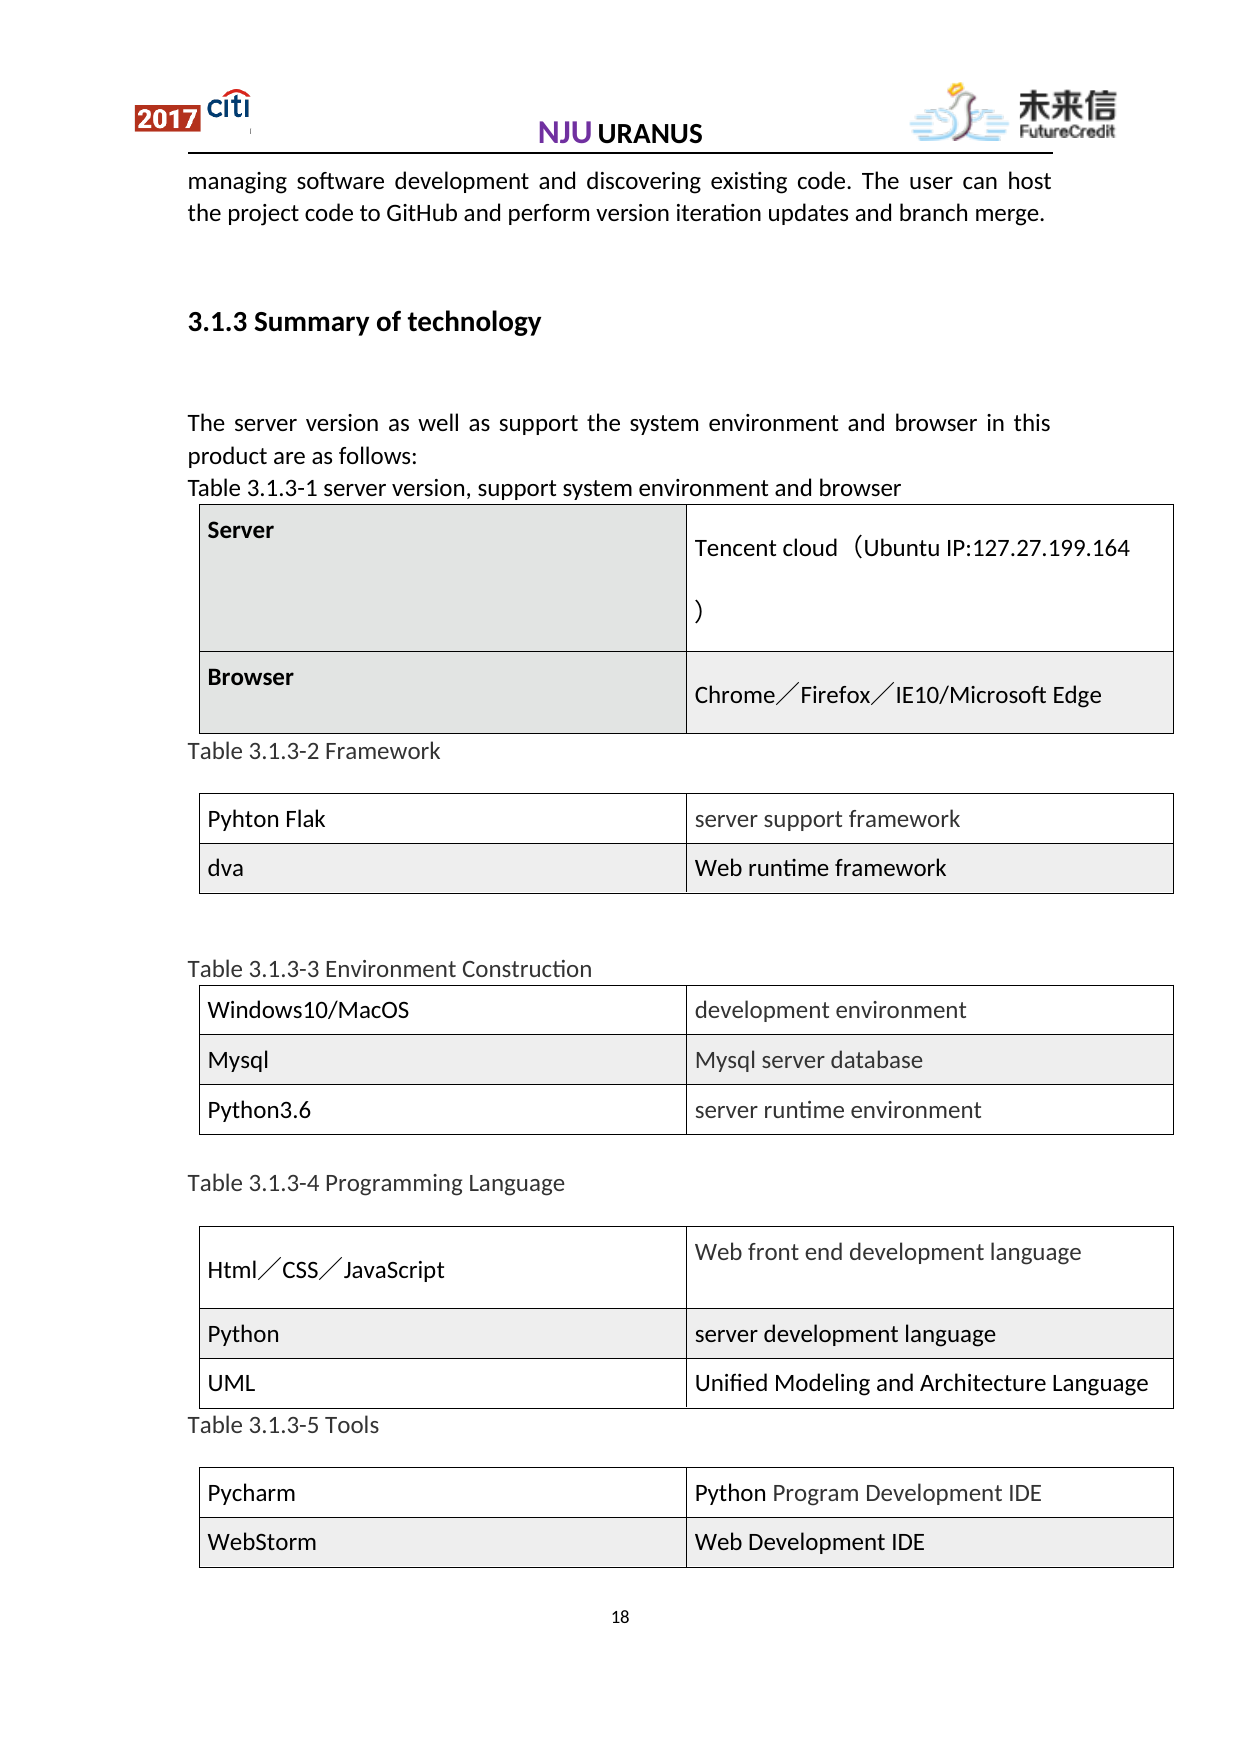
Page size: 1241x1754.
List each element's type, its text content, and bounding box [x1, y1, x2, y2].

table_header development environment [687, 986, 1173, 1034]
table_cell Mysql [200, 1035, 686, 1084]
text The server version as well as support the system environment and browser in this product are as follows: [187, 406, 1053, 471]
table_cell Web runtime framework [687, 844, 1173, 892]
table_header Web front end development language [687, 1227, 1173, 1308]
table_header Python Program Development IDE [687, 1468, 1173, 1517]
text Table 3.1.3-3 Environment Construction [187, 952, 1053, 984]
table_cell server development language [687, 1309, 1173, 1358]
table_cell Python3.6 [200, 1085, 686, 1134]
text Table 3.1.3-4 Programming Language [187, 1167, 1053, 1199]
picture [121, 89, 252, 134]
table_header Tencent cloud（Ubuntu IP:127.27.199.164 ） [687, 505, 1173, 651]
table_header Pycharm [200, 1468, 686, 1517]
table_cell server runtime environment [687, 1085, 1173, 1134]
subtitle 3.1.3 Summary of technology [187, 288, 1053, 353]
text Table 3.1.3-1 server version, support system environment and browser [187, 471, 1053, 504]
text Table 3.1.3-5 Tools [187, 1409, 1053, 1440]
picture [1019, 89, 1118, 138]
table_cell Web Development IDE [687, 1518, 1173, 1566]
table_header Windows10/MacOS [200, 986, 686, 1034]
table_header Server [200, 505, 686, 651]
table_header Pyhton Flak [200, 794, 686, 843]
table_cell Unified Modeling and Architecture Language [687, 1359, 1173, 1407]
picture [909, 82, 1010, 141]
table_cell Python [200, 1309, 686, 1358]
table_cell UML [200, 1359, 686, 1407]
table_cell Browser [200, 652, 686, 733]
table_cell Chrome／Firefox／IE10/Microsoft Edge [687, 652, 1173, 733]
table_cell Mysql server database [687, 1035, 1173, 1084]
table_header Html／CSS／JavaScript [200, 1227, 686, 1308]
table_cell dva [200, 844, 686, 892]
text Table 3.1.3-2 Framework [187, 734, 1053, 766]
table_cell WebStorm [200, 1518, 686, 1566]
table_header server support framework [687, 794, 1173, 843]
